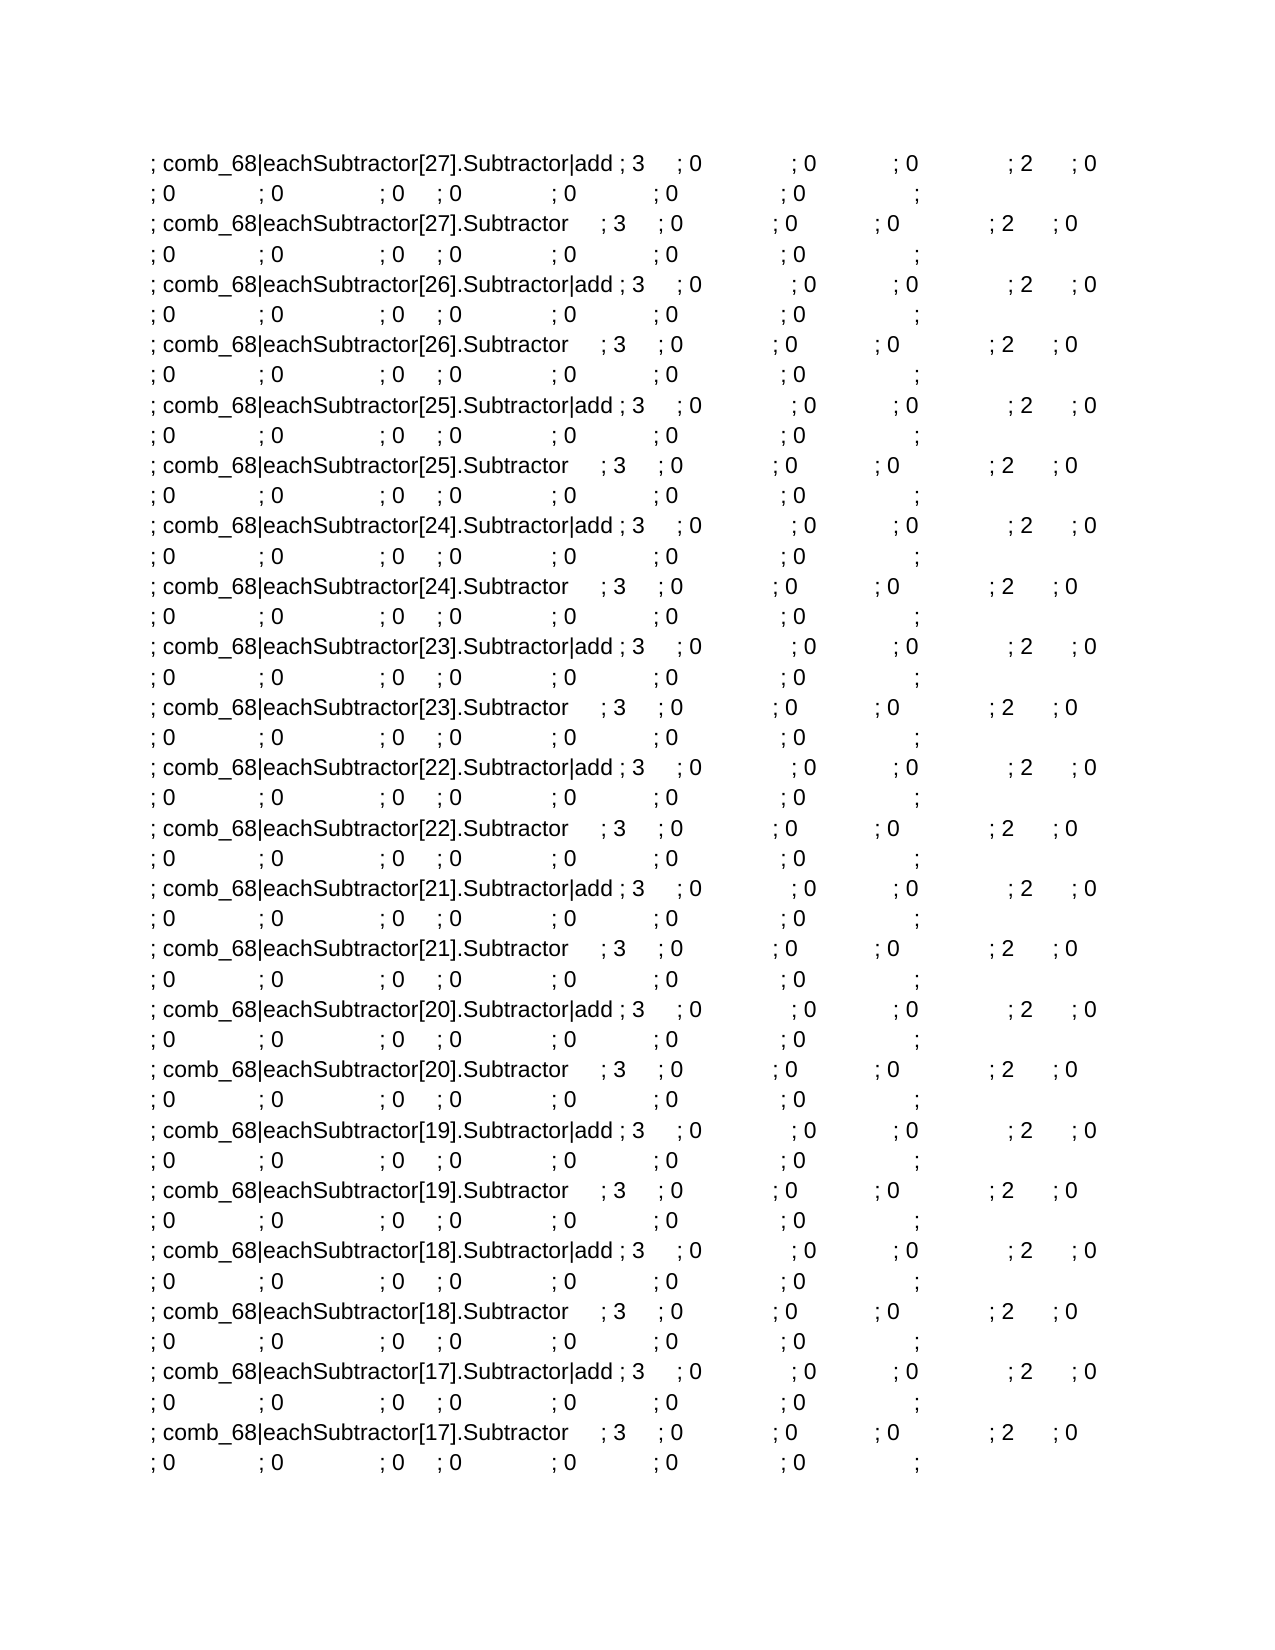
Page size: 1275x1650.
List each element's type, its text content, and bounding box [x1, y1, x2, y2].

text ; comb_68|eachSubtractor[19].Subtractor|add ; 3 ; 0 ; 0 ; 0 ; 2 ; 0 ; 0 ; 0 ; 0 ; 0 ; 0 ; 0 ; 0 ; [150, 1117, 1125, 1173]
text ; comb_68|eachSubtractor[25].Subtractor|add ; 3 ; 0 ; 0 ; 0 ; 2 ; 0 ; 0 ; 0 ; 0 ; 0 ; 0 ; 0 ; 0 ; [150, 392, 1125, 448]
text ; comb_68|eachSubtractor[19].Subtractor ; 3 ; 0 ; 0 ; 0 ; 2 ; 0 ; 0 ; 0 ; 0 ; 0 ; 0 ; 0 ; 0 ; [150, 1177, 1125, 1234]
text ; comb_68|eachSubtractor[18].Subtractor ; 3 ; 0 ; 0 ; 0 ; 2 ; 0 ; 0 ; 0 ; 0 ; 0 ; 0 ; 0 ; 0 ; [150, 1298, 1125, 1354]
text ; comb_68|eachSubtractor[21].Subtractor ; 3 ; 0 ; 0 ; 0 ; 2 ; 0 ; 0 ; 0 ; 0 ; 0 ; 0 ; 0 ; 0 ; [150, 935, 1125, 992]
text ; comb_68|eachSubtractor[26].Subtractor ; 3 ; 0 ; 0 ; 0 ; 2 ; 0 ; 0 ; 0 ; 0 ; 0 ; 0 ; 0 ; 0 ; [150, 331, 1125, 388]
text ; comb_68|eachSubtractor[18].Subtractor|add ; 3 ; 0 ; 0 ; 0 ; 2 ; 0 ; 0 ; 0 ; 0 ; 0 ; 0 ; 0 ; 0 ; [150, 1237, 1125, 1294]
text ; comb_68|eachSubtractor[23].Subtractor ; 3 ; 0 ; 0 ; 0 ; 2 ; 0 ; 0 ; 0 ; 0 ; 0 ; 0 ; 0 ; 0 ; [150, 694, 1125, 750]
text ; comb_68|eachSubtractor[22].Subtractor|add ; 3 ; 0 ; 0 ; 0 ; 2 ; 0 ; 0 ; 0 ; 0 ; 0 ; 0 ; 0 ; 0 ; [150, 754, 1125, 811]
text ; comb_68|eachSubtractor[24].Subtractor|add ; 3 ; 0 ; 0 ; 0 ; 2 ; 0 ; 0 ; 0 ; 0 ; 0 ; 0 ; 0 ; 0 ; [150, 512, 1125, 569]
text ; comb_68|eachSubtractor[26].Subtractor|add ; 3 ; 0 ; 0 ; 0 ; 2 ; 0 ; 0 ; 0 ; 0 ; 0 ; 0 ; 0 ; 0 ; [150, 271, 1125, 327]
text ; comb_68|eachSubtractor[27].Subtractor ; 3 ; 0 ; 0 ; 0 ; 2 ; 0 ; 0 ; 0 ; 0 ; 0 ; 0 ; 0 ; 0 ; [150, 210, 1125, 267]
text ; comb_68|eachSubtractor[20].Subtractor|add ; 3 ; 0 ; 0 ; 0 ; 2 ; 0 ; 0 ; 0 ; 0 ; 0 ; 0 ; 0 ; 0 ; [150, 996, 1125, 1052]
text ; comb_68|eachSubtractor[21].Subtractor|add ; 3 ; 0 ; 0 ; 0 ; 2 ; 0 ; 0 ; 0 ; 0 ; 0 ; 0 ; 0 ; 0 ; [150, 875, 1125, 932]
text ; comb_68|eachSubtractor[23].Subtractor|add ; 3 ; 0 ; 0 ; 0 ; 2 ; 0 ; 0 ; 0 ; 0 ; 0 ; 0 ; 0 ; 0 ; [150, 633, 1125, 690]
text ; comb_68|eachSubtractor[22].Subtractor ; 3 ; 0 ; 0 ; 0 ; 2 ; 0 ; 0 ; 0 ; 0 ; 0 ; 0 ; 0 ; 0 ; [150, 814, 1125, 871]
text ; comb_68|eachSubtractor[20].Subtractor ; 3 ; 0 ; 0 ; 0 ; 2 ; 0 ; 0 ; 0 ; 0 ; 0 ; 0 ; 0 ; 0 ; [150, 1056, 1125, 1113]
text ; comb_68|eachSubtractor[17].Subtractor ; 3 ; 0 ; 0 ; 0 ; 2 ; 0 ; 0 ; 0 ; 0 ; 0 ; 0 ; 0 ; 0 ; [150, 1419, 1125, 1475]
text ; comb_68|eachSubtractor[25].Subtractor ; 3 ; 0 ; 0 ; 0 ; 2 ; 0 ; 0 ; 0 ; 0 ; 0 ; 0 ; 0 ; 0 ; [150, 452, 1125, 509]
text ; comb_68|eachSubtractor[24].Subtractor ; 3 ; 0 ; 0 ; 0 ; 2 ; 0 ; 0 ; 0 ; 0 ; 0 ; 0 ; 0 ; 0 ; [150, 573, 1125, 629]
text ; comb_68|eachSubtractor[17].Subtractor|add ; 3 ; 0 ; 0 ; 0 ; 2 ; 0 ; 0 ; 0 ; 0 ; 0 ; 0 ; 0 ; 0 ; [150, 1358, 1125, 1415]
text ; comb_68|eachSubtractor[27].Subtractor|add ; 3 ; 0 ; 0 ; 0 ; 2 ; 0 ; 0 ; 0 ; 0 ; 0 ; 0 ; 0 ; 0 ; [150, 150, 1125, 207]
